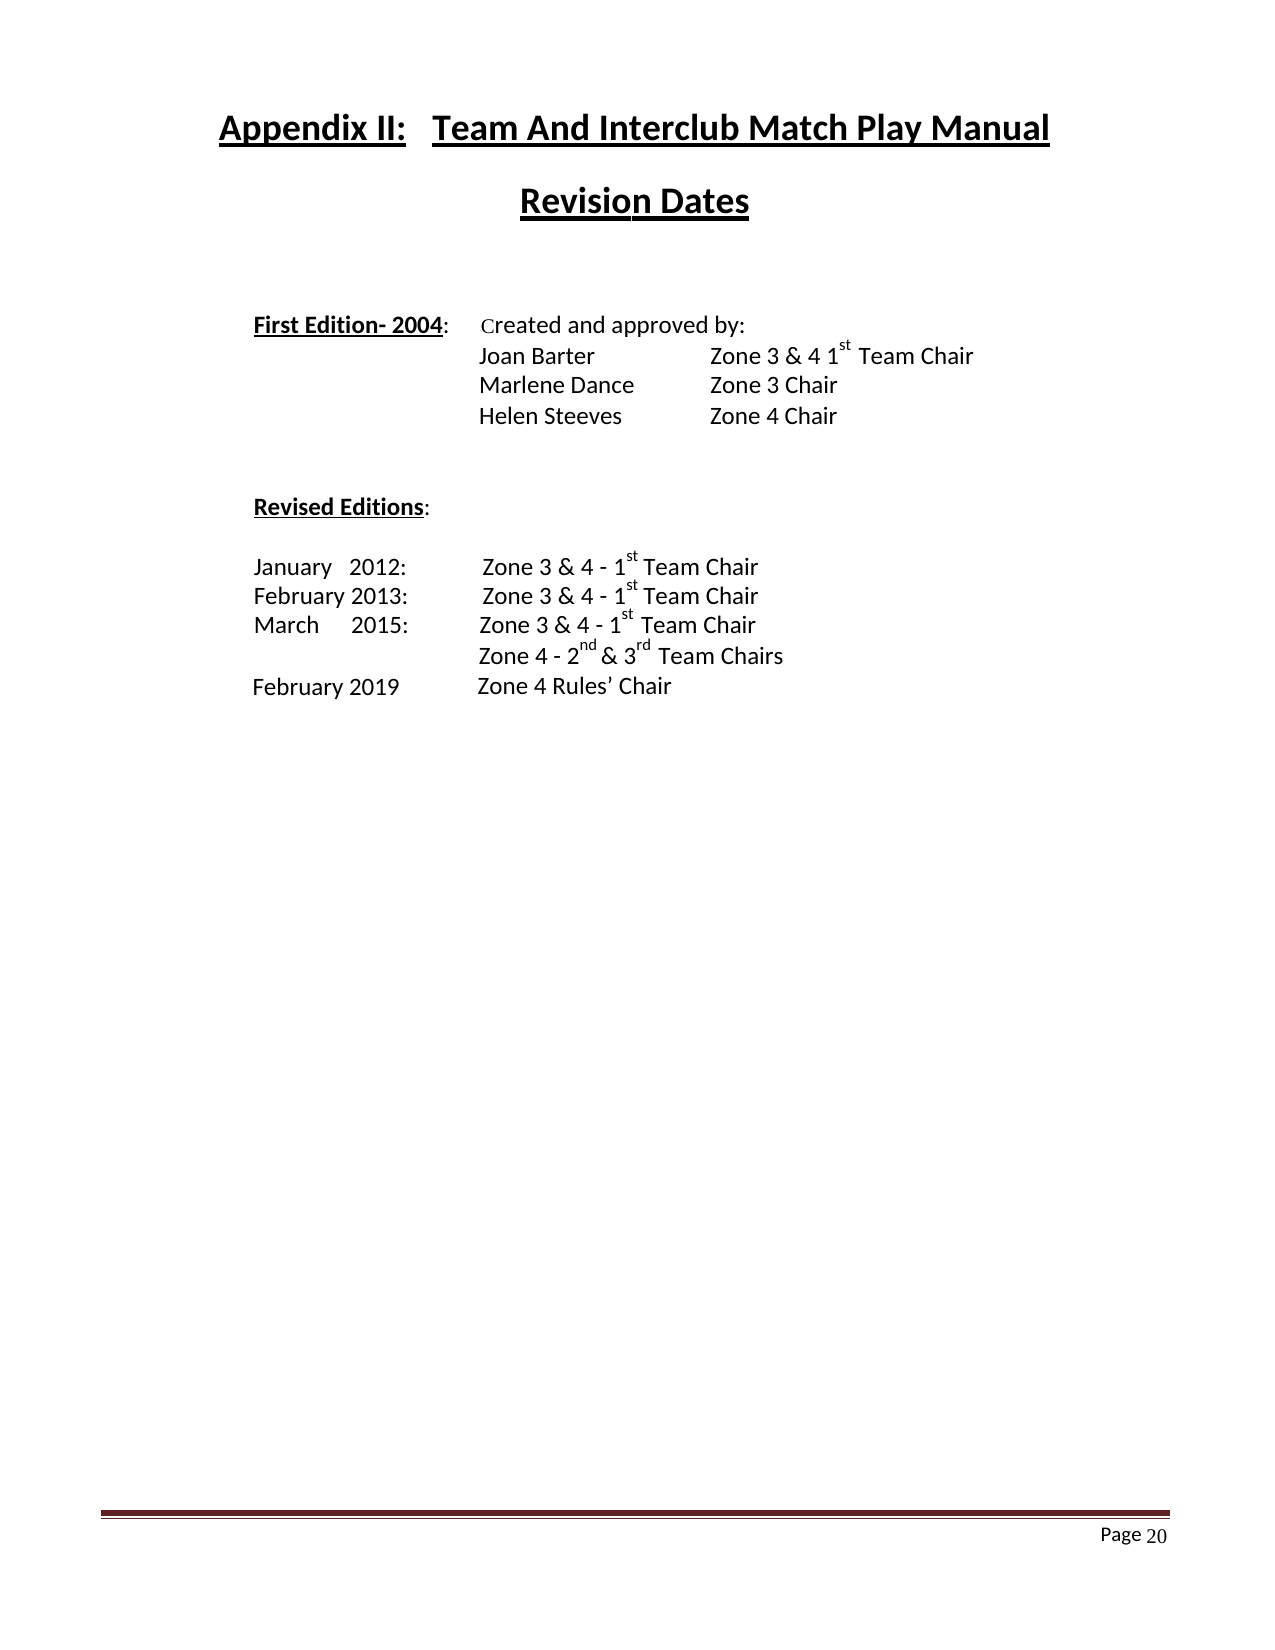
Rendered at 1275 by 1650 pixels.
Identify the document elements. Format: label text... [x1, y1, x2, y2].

text Revision Dates [516, 179, 753, 222]
text Zone 4 - 2nd & 3rd Team Chairs [474, 639, 787, 670]
text First Edition- 2004: Created and approved by: [253, 309, 1183, 340]
text Joan Barter Zone 3 & 4 1st Team Chair [479, 340, 1183, 371]
text January 2012: Zone 3 & 4 - 1st Team Chair February 2013: Zone 3 & 4 - 1st Team Chair March 2015: Zone 3 & 4 - 1st Team Chair [253, 552, 759, 639]
text Appendix II: Team And Interclub Match Play Manual [215, 104, 1053, 149]
text Marlene Dance Zone 3 Chair [479, 371, 1183, 400]
text February 2019 Zone 4 Rules’ Chair [85, 670, 787, 702]
text Revised Editions: [253, 492, 1183, 521]
text Helen Steeves Zone 4 Chair [479, 400, 1183, 431]
